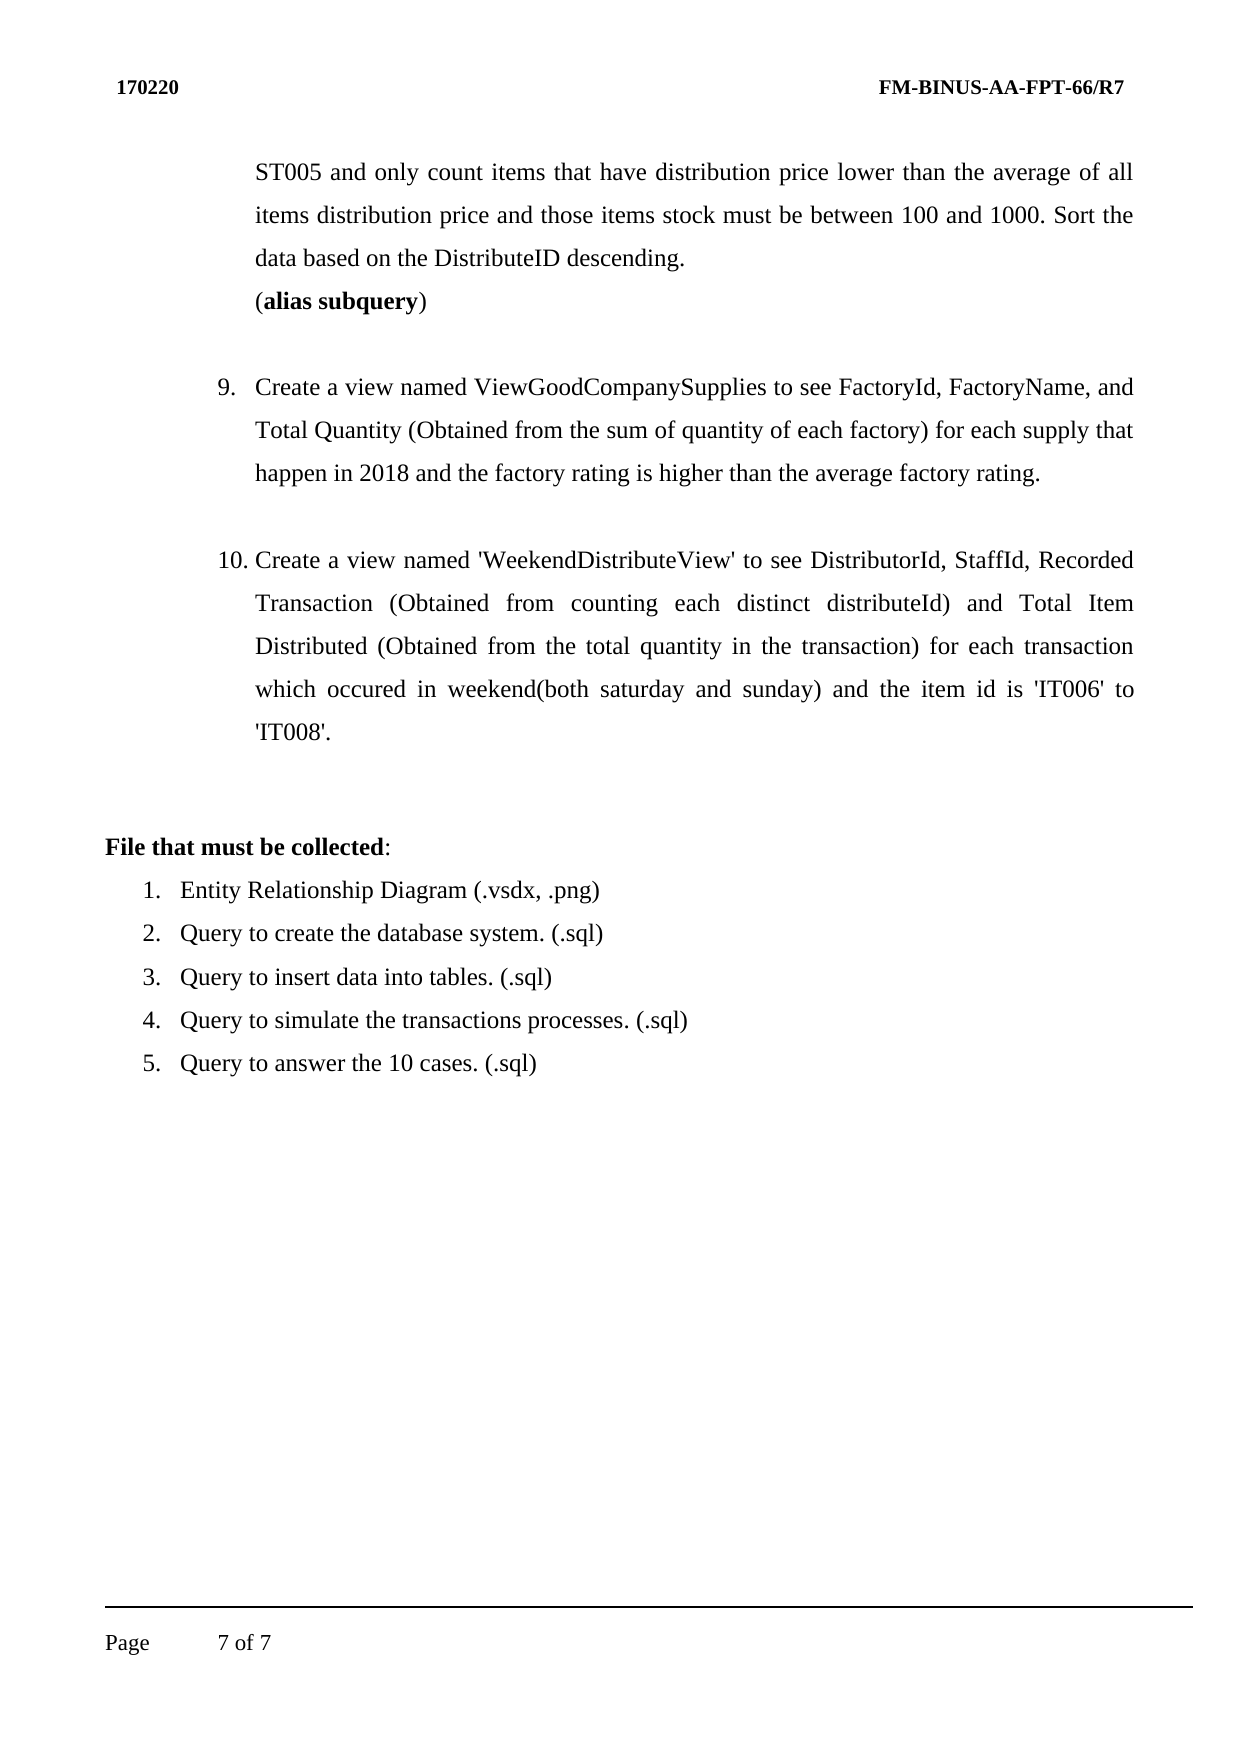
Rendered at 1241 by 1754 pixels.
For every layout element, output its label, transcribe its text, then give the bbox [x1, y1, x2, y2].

list Create a view named 'WeekendDistributeView' to see DistributorId, StaffId, Recorded Transaction (Obtained from counting each distinct distributeId) and Total Item Distributed (Obtained from the total quantity in the transaction) for each transaction which occured in weekend(both saturday and sunday) and the item id is 'IT006' to 'IT008'. [217, 545, 1135, 746]
list Query to insert data into tables. (.sql) [142, 962, 1135, 990]
list Entity Relationship Diagram (.vsdx, .png) [142, 875, 1135, 904]
list Query to answer the 10 cases. (.sql) [142, 1048, 1135, 1077]
list Query to create the database system. (.sql) [142, 918, 1135, 947]
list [217, 157, 1135, 272]
list Query to simulate the transactions processes. (.sql) [142, 1005, 1135, 1033]
list (alias subquery) [255, 286, 1135, 315]
list Create a view named ViewGoodCompanySupplies to see FactoryId, FactoryName, and Total Quantity (Obtained from the sum of quantity of each factory) for each supply that happen in 2018 and the factory rating is higher than the average factory rating. [217, 372, 1135, 487]
text File that must be collected: [105, 832, 1135, 861]
